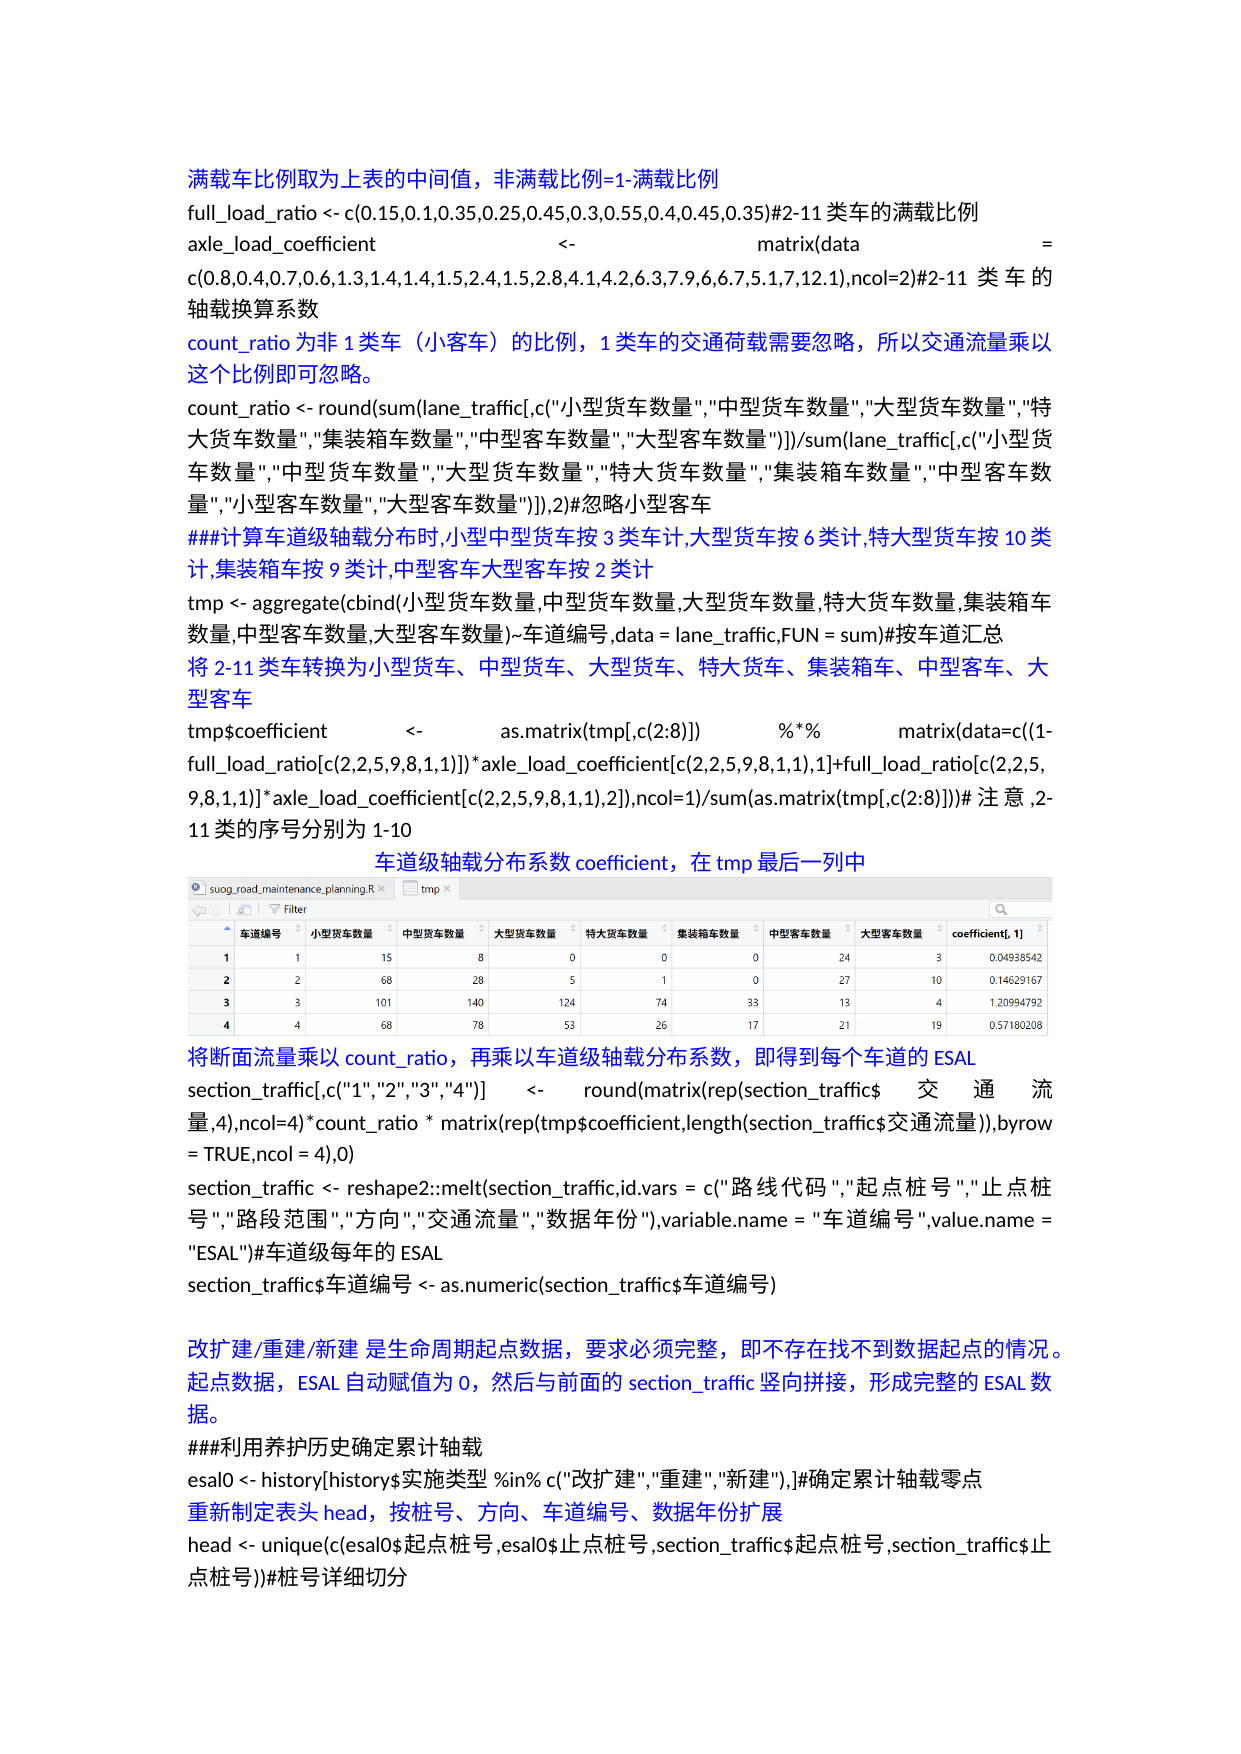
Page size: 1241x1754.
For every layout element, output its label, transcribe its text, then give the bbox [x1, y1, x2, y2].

list ###计算车道级轴载分布时,小型中型货车按3类车计,大型货车按6类计,特大型货车按10类计,集装箱车按9类计,中型客车大型客车按2类计 [187, 519, 1053, 584]
list 重新制定表头head，按桩号、方向、车道编号、数据年份扩展 [187, 1494, 1053, 1527]
list esal0 <- history[history$实施类型 %in% c("改扩建","重建","新建"),]#确定累计轴载零点 [187, 1462, 1053, 1494]
list ###利用养护历史确定累计轴载 [187, 1429, 1053, 1462]
list section_traffic <- reshape2::melt(section_traffic,id.vars = c("路线代码","起点桩号","止点桩号","路段范围","方向","交通流量","数据年份"),variable.name = "车道编号",value.name = "ESAL")#车道级每年的ESAL [187, 1169, 1053, 1267]
list 车道级轴载分布系数coefficient，在tmp最后一列中 [187, 844, 1053, 877]
list tmp$coefficient <- as.matrix(tmp[,c(2:8)]) %*% matrix(data=c((1-full_load_ratio[c(2,2,5,9,8,1,1)])*axle_load_coefficient[c(2,2,5,9,8,1,1),1]+full_load_ratio[c(2,2,5,9,8,1,1)]*axle_load_coefficient[c(2,2,5,9,8,1,1),2]),ncol=1)/sum(as.matrix(tmp[,c(2:8)]))#注意,2-11类的序号分别为1-10 [187, 714, 1053, 844]
list count_ratio <- round(sum(lane_traffic[,c("小型货车数量","中型货车数量","大型货车数量","特大货车数量","集装箱车数量","中型客车数量","大型客车数量")])/sum(lane_traffic[,c("小型货车数量","中型货车数量","大型货车数量","特大货车数量","集装箱车数量","中型客车数量","小型客车数量","大型客车数量")]),2)#忽略小型客车 [187, 389, 1053, 519]
list 满载车比例取为上表的中间值，非满载比例=1-满载比例 [187, 162, 1053, 194]
picture [187, 877, 1053, 1039]
list section_traffic[,c("1","2","3","4")] <- round(matrix(rep(section_traffic$交通流量,4),ncol=4)*count_ratio * matrix(rep(tmp$coefficient,length(section_traffic$交通流量)),byrow = TRUE,ncol = 4),0) [187, 1072, 1053, 1169]
list 将2-11类车转换为小型货车、中型货车、大型货车、特大货车、集装箱车、中型客车、大型客车 [187, 649, 1053, 714]
list section_traffic$车道编号 <- as.numeric(section_traffic$车道编号) [187, 1267, 1053, 1299]
list head <- unique(c(esal0$起点桩号,esal0$止点桩号,section_traffic$起点桩号,section_traffic$止点桩号))#桩号详细切分 [187, 1527, 1053, 1592]
list 改扩建/重建/新建 是生命周期起点数据，要求必须完整，即不存在找不到数据起点的情况。起点数据，ESAL自动赋值为0，然后与前面的section_traffic竖向拼接，形成完整的ESAL数据。 [187, 1332, 1053, 1429]
list count_ratio为非1类车（小客车）的比例，1类车的交通荷载需要忽略，所以交通流量乘以这个比例即可忽略。 [187, 324, 1053, 389]
list axle_load_coefficient <- matrix(data = c(0.8,0.4,0.7,0.6,1.3,1.4,1.4,1.5,2.4,1.5,2.8,4.1,4.2,6.3,7.9,6,6.7,5.1,7,12.1),ncol=2)#2-11类车的轴载换算系数 [187, 227, 1053, 324]
list tmp <- aggregate(cbind(小型货车数量,中型货车数量,大型货车数量,特大货车数量,集装箱车数量,中型客车数量,大型客车数量)~车道编号,data = lane_traffic,FUN = sum)#按车道汇总 [187, 584, 1053, 649]
list full_load_ratio <- c(0.15,0.1,0.35,0.25,0.45,0.3,0.55,0.4,0.45,0.35)#2-11类车的满载比例 [187, 194, 1053, 227]
list 将断面流量乘以count_ratio，再乘以车道级轴载分布系数，即得到每个车道的ESAL [187, 1039, 1053, 1072]
